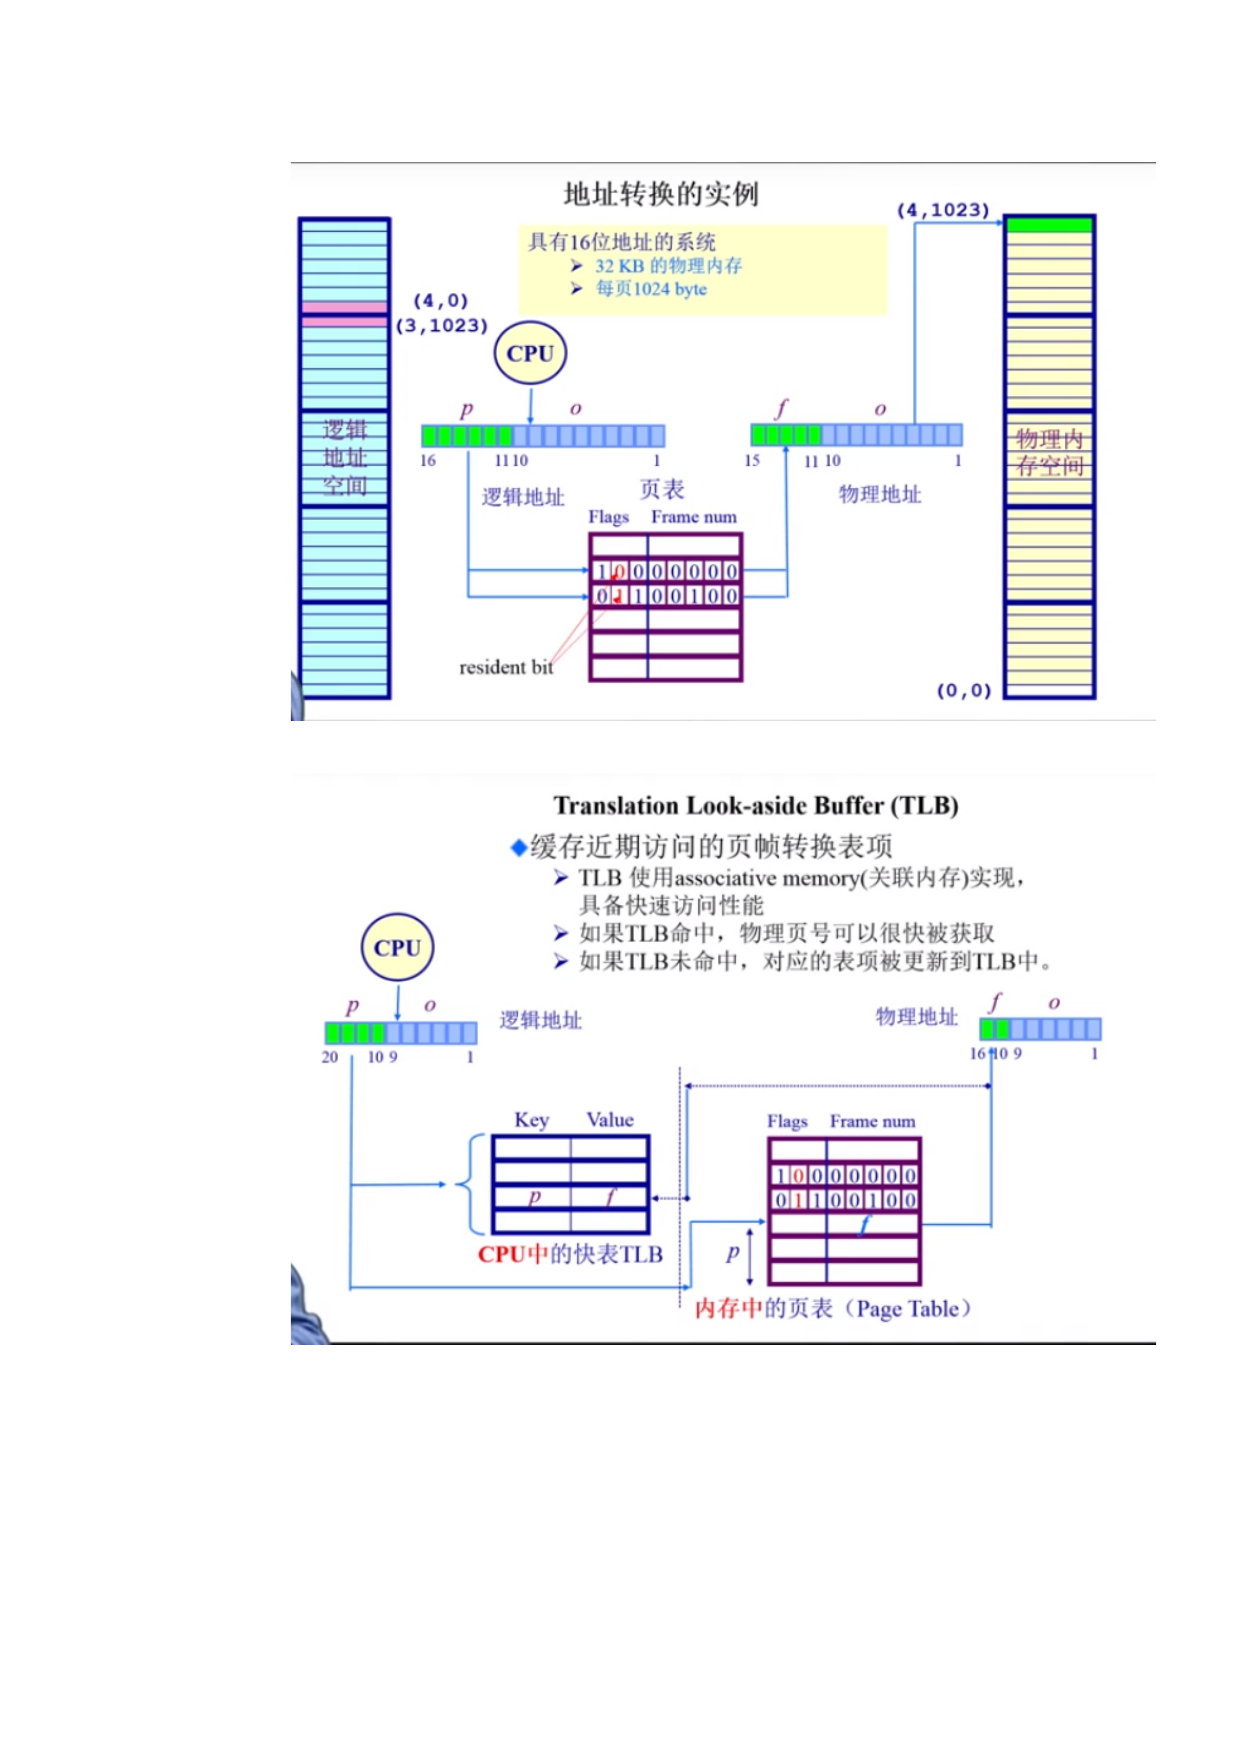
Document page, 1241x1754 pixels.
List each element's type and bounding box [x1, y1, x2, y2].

picture [290, 773, 1157, 1345]
picture [290, 162, 1157, 721]
